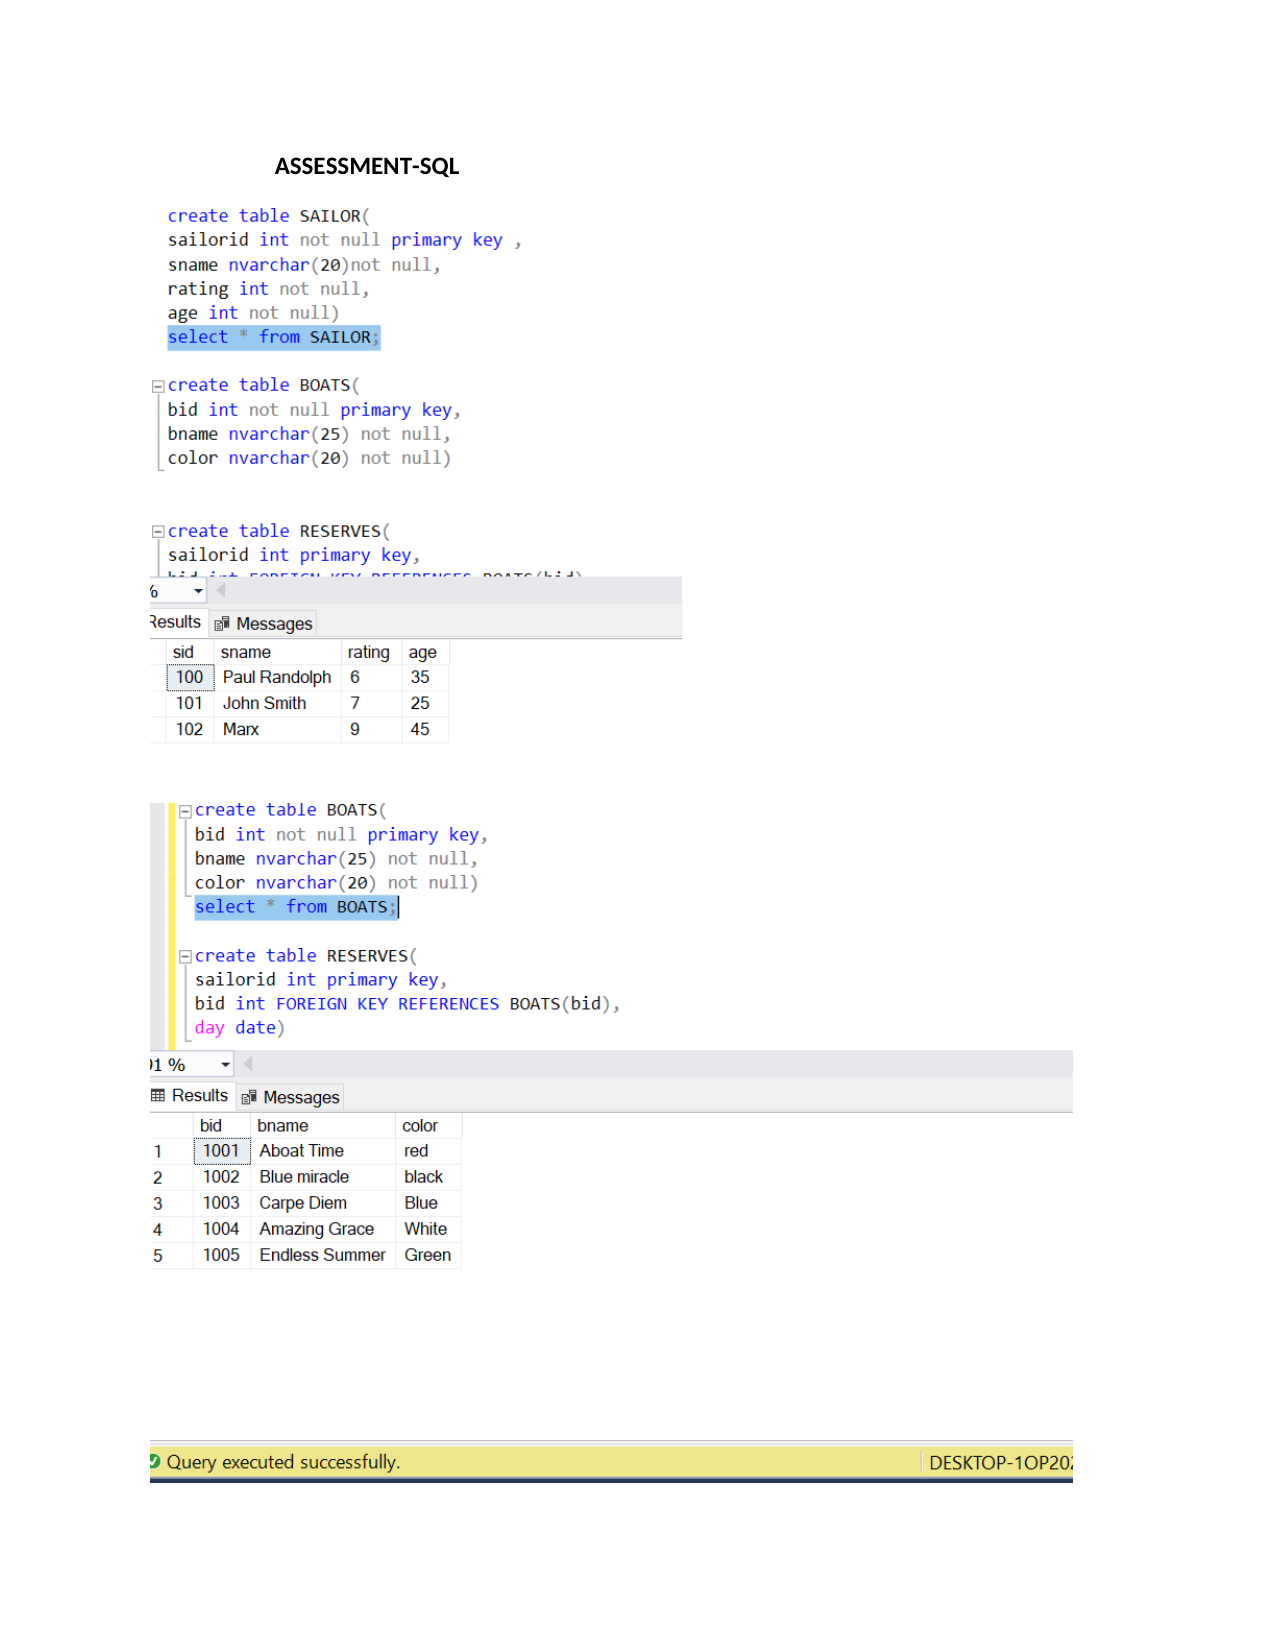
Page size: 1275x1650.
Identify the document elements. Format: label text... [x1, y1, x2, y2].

text ASSESSMENT-SQL [150, 150, 1125, 181]
picture [150, 205, 683, 779]
picture [150, 803, 1073, 1483]
